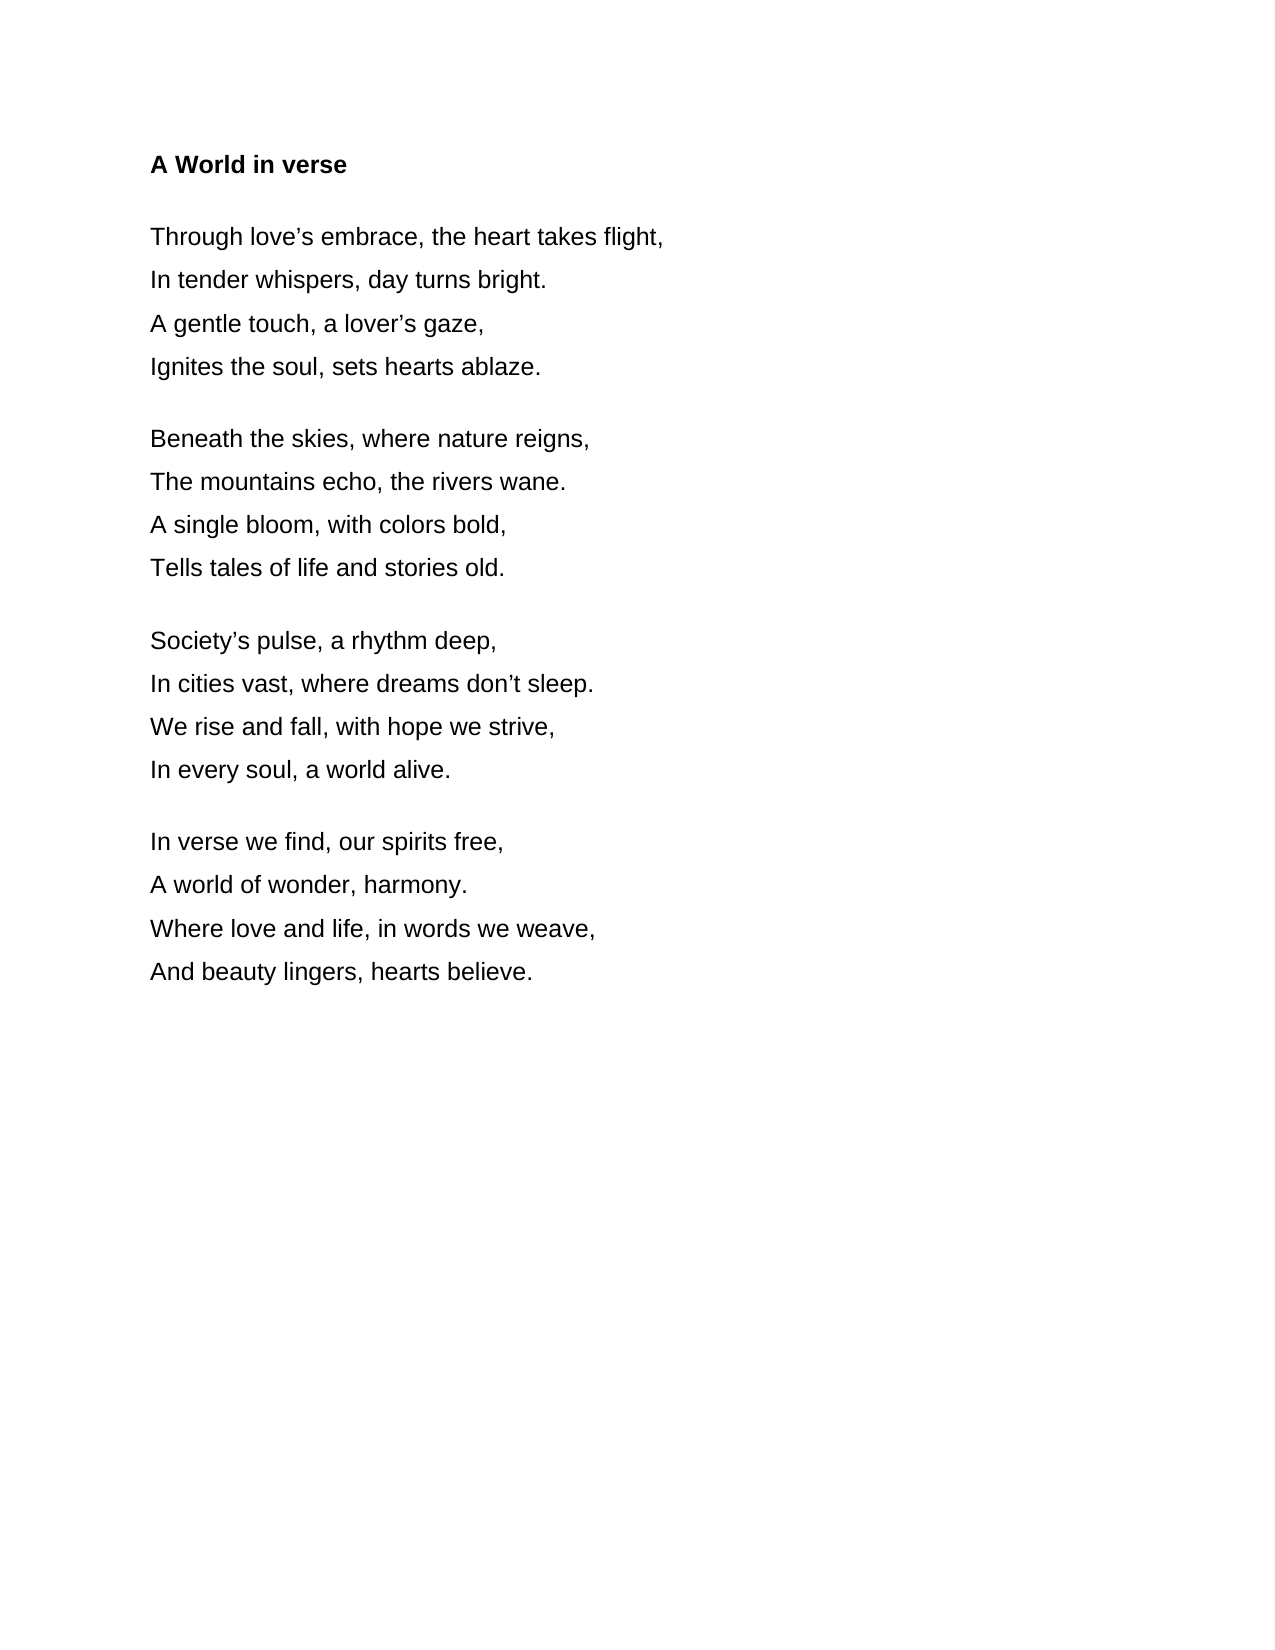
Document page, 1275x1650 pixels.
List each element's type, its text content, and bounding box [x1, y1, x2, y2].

text Beneath the skies, where nature reigns, The mountains echo, the rivers wane. A single bloom, with colors bold, Tells tales of life and stories old. [150, 424, 1125, 582]
text In verse we find, our spirits free, A world of wonder, harmony. Where love and life, in words we weave, And beauty lingers, hearts believe. [150, 827, 1125, 985]
text Society’s pulse, a rhythm deep, In cities vast, where dreams don’t sleep. We rise and fall, with hope we strive, In every soul, a world alive. [150, 626, 1125, 784]
text A World in verse [150, 150, 1125, 179]
text Through love’s embrace, the heart takes flight, In tender whispers, day turns bright. A gentle touch, a lover’s gaze, Ignites the soul, sets hearts ablaze. [150, 222, 1125, 380]
